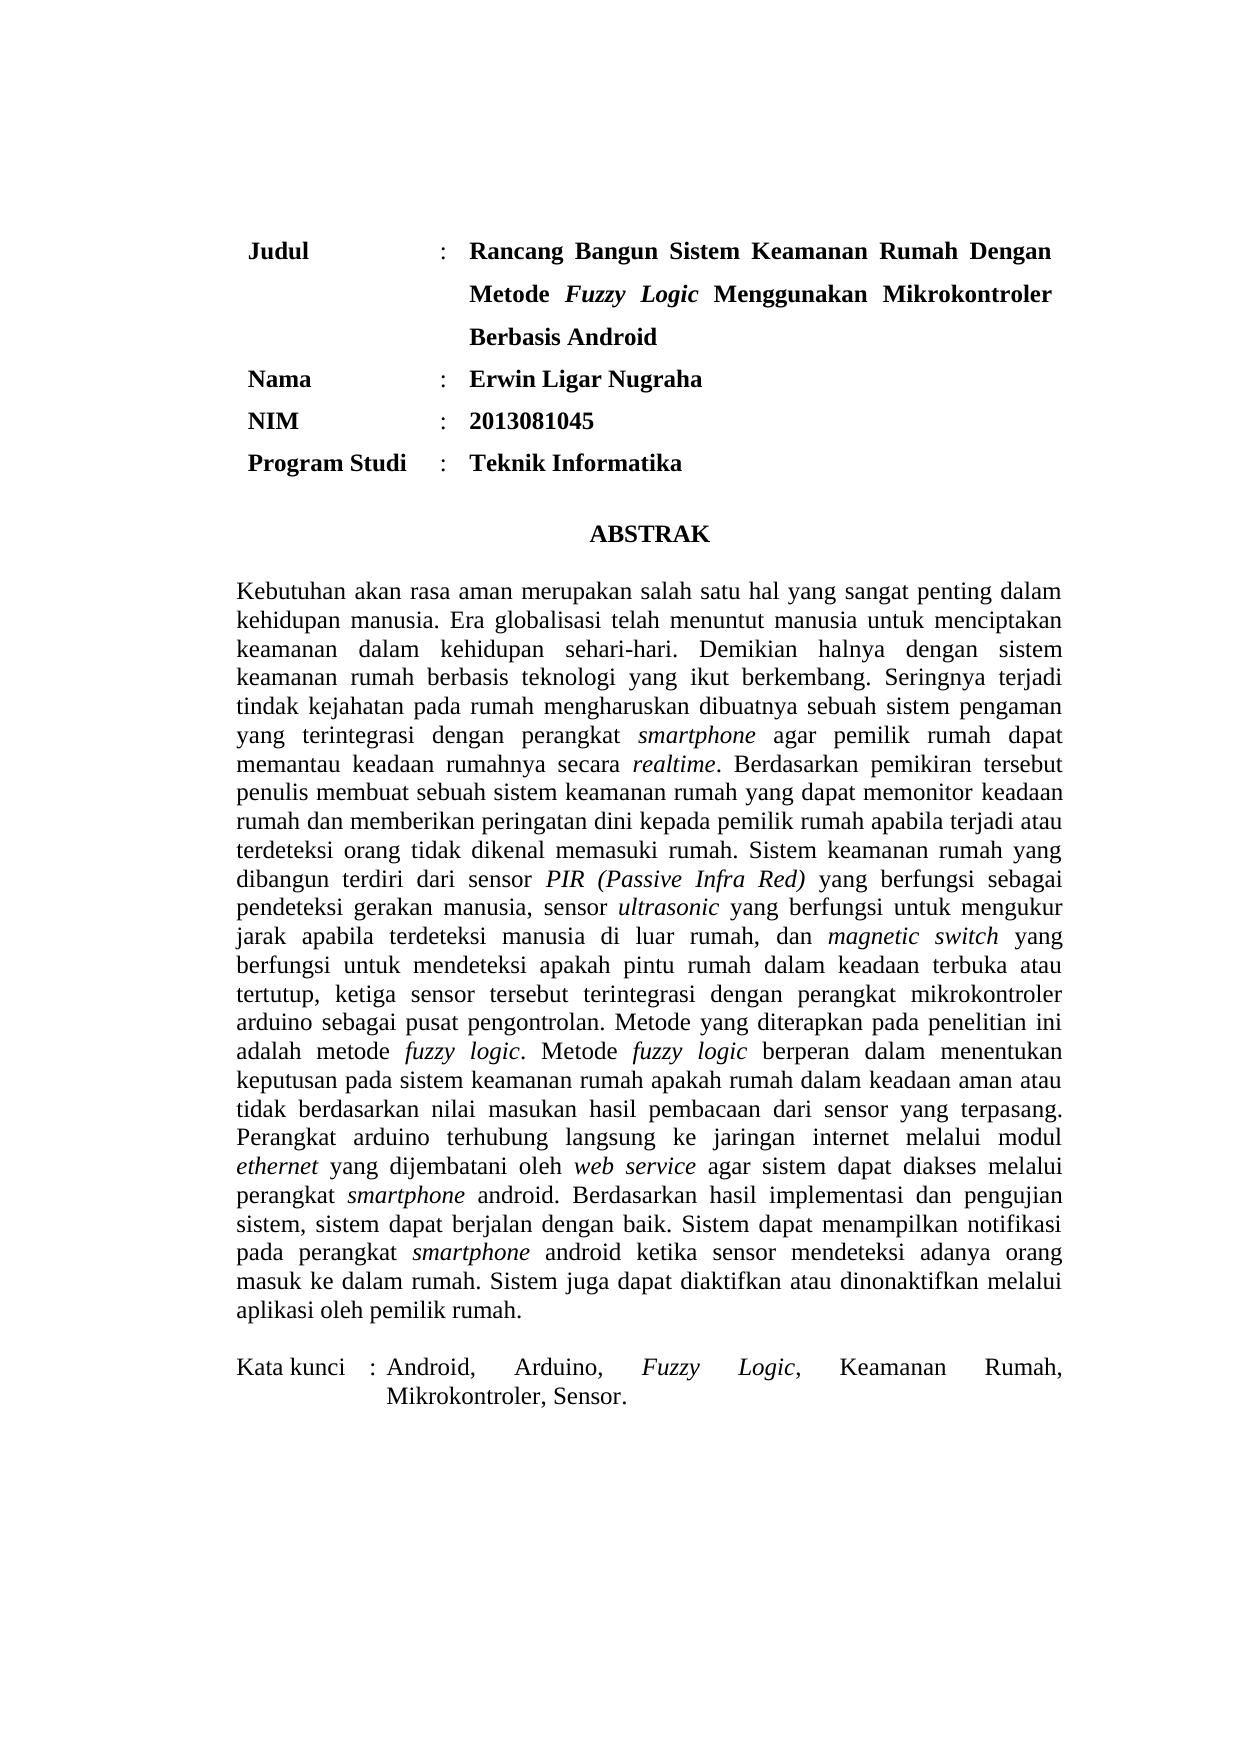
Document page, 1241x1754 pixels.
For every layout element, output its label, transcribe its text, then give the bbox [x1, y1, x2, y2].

table_cell Nama [236, 364, 428, 406]
table_cell : [428, 448, 458, 490]
text Kebutuhan akan rasa aman merupakan salah satu hal yang sangat penting dalam kehidupan manusia. Era globalisasi telah menuntut manusia untuk menciptakan keamanan dalam kehidupan sehari-hari. Demikian halnya dengan sistem keamanan rumah berbasis teknologi yang ikut berkembang. Seringnya terjadi tindak kejahatan pada rumah mengharuskan dibuatnya sebuah sistem pengaman yang terintegrasi dengan perangkat smartphone agar pemilik rumah dapat memantau keadaan rumahnya secara realtime. Berdasarkan pemikiran tersebut penulis membuat sebuah sistem keamanan rumah yang dapat memonitor keadaan rumah dan memberikan peringatan dini kepada pemilik rumah apabila terjadi atau terdeteksi orang tidak dikenal memasuki rumah. Sistem keamanan rumah yang dibangun terdiri dari sensor PIR (Passive Infra Red) yang berfungsi sebagai pendeteksi gerakan manusia, sensor ultrasonic yang berfungsi untuk mengukur jarak apabila terdeteksi manusia di luar rumah, dan magnetic switch yang berfungsi untuk mendeteksi apakah pintu rumah dalam keadaan terbuka atau tertutup, ketiga sensor tersebut terintegrasi dengan perangkat mikrokontroler arduino sebagai pusat pengontrolan. Metode yang diterapkan pada penelitian ini adalah metode fuzzy logic. Metode fuzzy logic berperan dalam menentukan keputusan pada sistem keamanan rumah apakah rumah dalam keadaan aman atau tidak berdasarkan nilai masukan hasil pembacaan dari sensor yang terpasang. Perangkat arduino terhubung langsung ke jaringan internet melalui modul ethernet yang dijembatani oleh web service agar sistem dapat diakses melalui perangkat smartphone android. Berdasarkan hasil implementasi dan pengujian sistem, sistem dapat berjalan dengan baik. Sistem dapat menampilkan notifikasi pada perangkat smartphone android ketika sensor mendeteksi adanya orang masuk ke dalam rumah. Sistem juga dapat diaktifkan atau dinonaktifkan melalui aplikasi oleh pemilik rumah. [236, 576, 1063, 1324]
text ABSTRAK [236, 519, 1063, 547]
table_cell : [428, 406, 458, 448]
table_header Rancang Bangun Sistem Keamanan Rumah Dengan Metode Fuzzy Logic Menggunakan Mikrokontroler Berbasis Android [458, 236, 1063, 364]
table_cell Erwin Ligar Nugraha [458, 364, 1063, 406]
table_cell 2013081045 [458, 406, 1063, 448]
table_cell NIM [236, 406, 428, 448]
table_cell Program Studi [236, 448, 428, 490]
table_cell : [428, 364, 458, 406]
table_cell Teknik Informatika [458, 448, 1063, 490]
text Kata kunci : Android, Arduino, Fuzzy Logic, Keamanan Rumah, Mikrokontroler, Sensor. [236, 1352, 1063, 1410]
table_header Judul [236, 236, 428, 364]
table_header : [428, 236, 458, 364]
